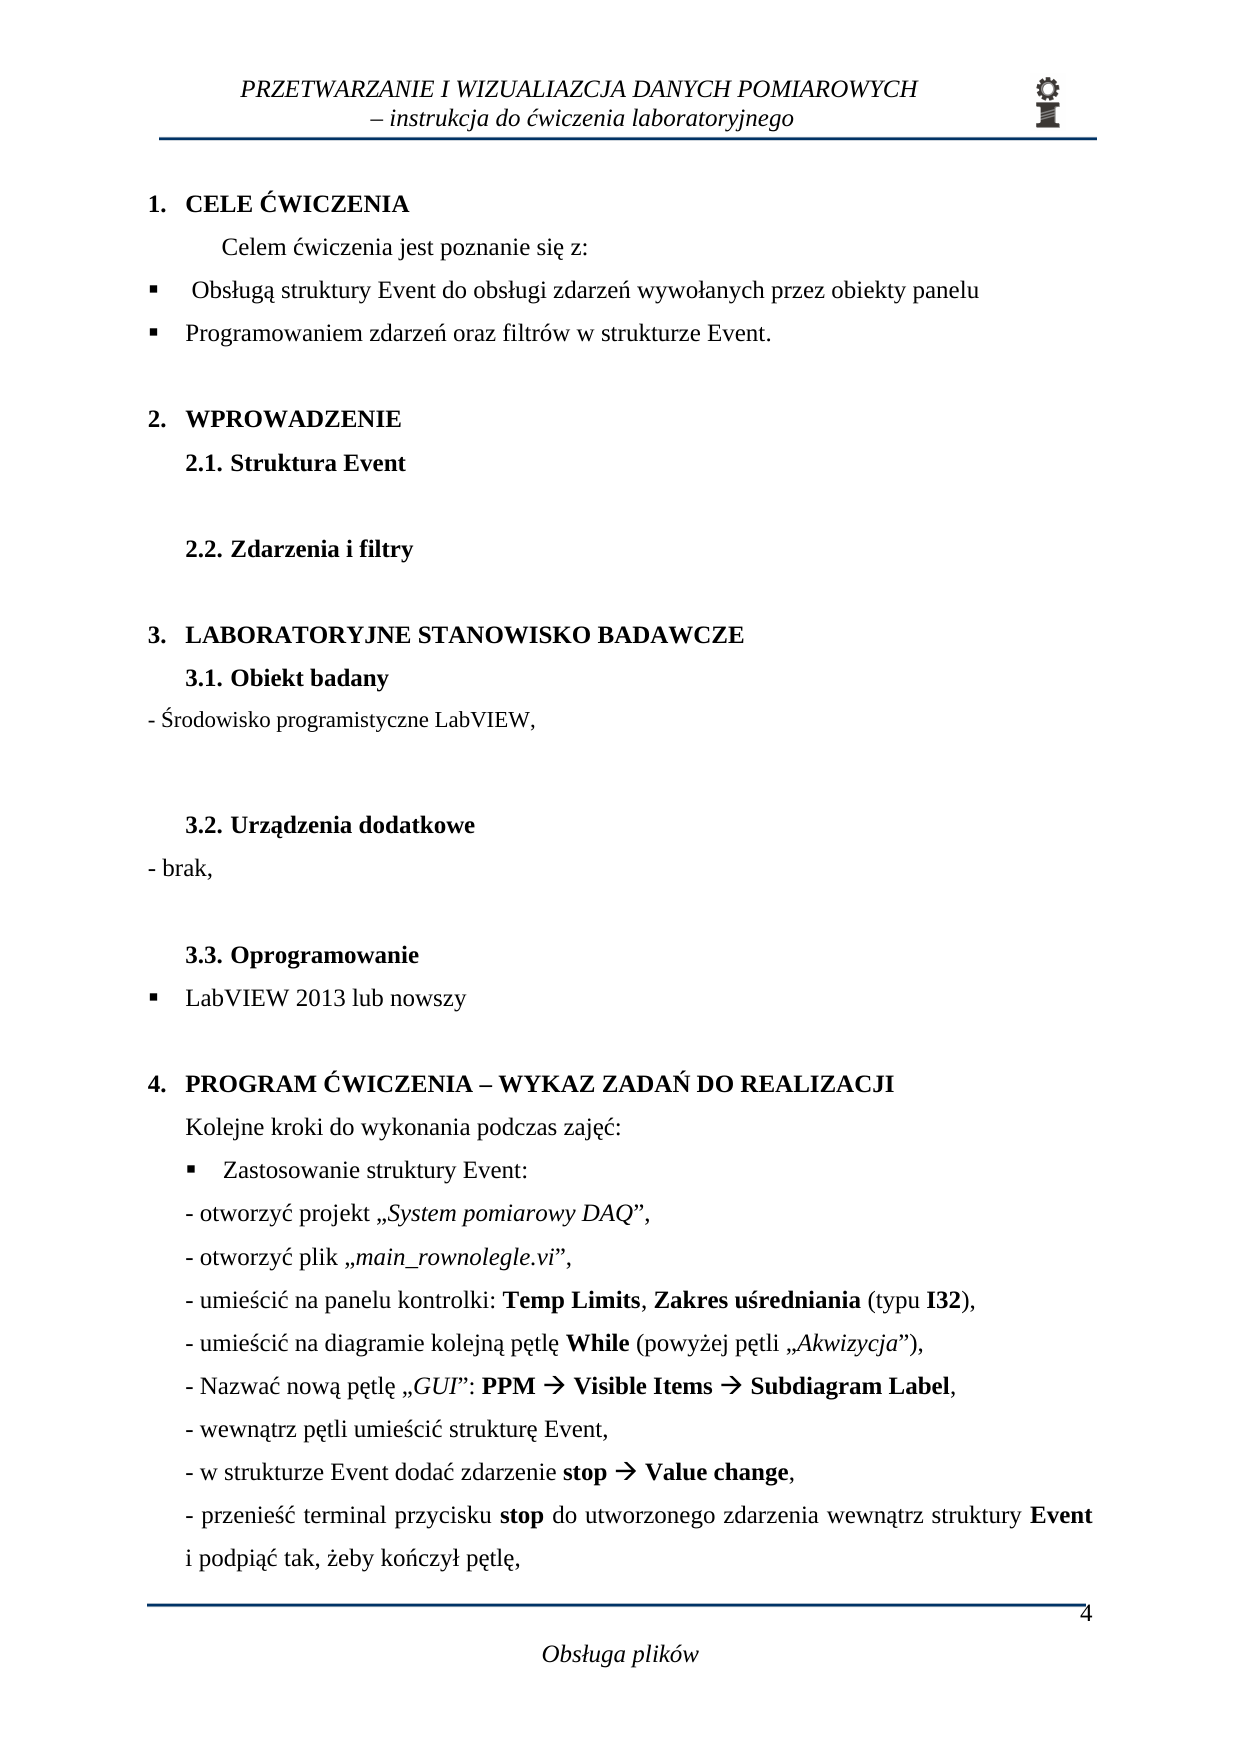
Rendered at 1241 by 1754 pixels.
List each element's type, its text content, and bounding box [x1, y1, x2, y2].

list Obiekt badany [185, 663, 1092, 692]
list LabVIEW 2013 lub nowszy [148, 983, 1092, 1012]
picture [159, 131, 1097, 147]
text - w strukturze Event dodać zdarzenie stop Value change, [185, 1457, 1092, 1486]
text - brak, [148, 853, 1092, 882]
text - umieścić na panelu kontrolki: Temp Limits, Zakres uśredniania (typu I32), [185, 1285, 1092, 1313]
text - Nazwać nową pętlę „GUI”: PPM Visible Items Subdiagram Label, [185, 1371, 1092, 1400]
text - Środowisko programistyczne LabVIEW, [148, 706, 1092, 733]
text Kolejne kroki do wykonania podczas zajęć: [185, 1112, 1092, 1141]
list Zdarzenia i filtry [185, 534, 1092, 563]
list WPROWADZENIE [148, 404, 1092, 433]
list CELE ĆWICZENIA [148, 189, 1092, 218]
list Obsługą struktury Event do obsługi zdarzeń wywołanych przez obiekty panelu [148, 275, 1092, 304]
list Urządzenia dodatkowe [185, 810, 1092, 839]
picture [147, 1597, 1086, 1614]
list Programowaniem zdarzeń oraz filtrów w strukturze Event. [148, 318, 1092, 347]
list Struktura Event [185, 448, 1092, 476]
list Oprogramowanie [185, 940, 1092, 968]
text Celem ćwiczenia jest poznanie się z: [148, 232, 1092, 261]
text - umieścić na diagramie kolejną pętlę While (powyżej pętli „Akwizycja”), [185, 1328, 1092, 1357]
list Zastosowanie struktury Event: [185, 1155, 1092, 1184]
text - przenieść terminal przycisku stop do utworzonego zdarzenia wewnątrz struktury Event i podpiąć tak, żeby kończył pętlę, [185, 1500, 1092, 1572]
text - otworzyć plik „main_rownolegle.vi”, [185, 1242, 1092, 1270]
list LABORATORYJNE STANOWISKO BADAWCZE [148, 620, 1092, 649]
text - wewnątrz pętli umieścić strukturę Event, [185, 1414, 1092, 1443]
list PROGRAM ĆWICZENIA – WYKAZ ZADAŃ DO REALIZACJI [148, 1069, 1092, 1098]
text - otworzyć projekt „System pomiarowy DAQ”, [185, 1198, 1092, 1227]
